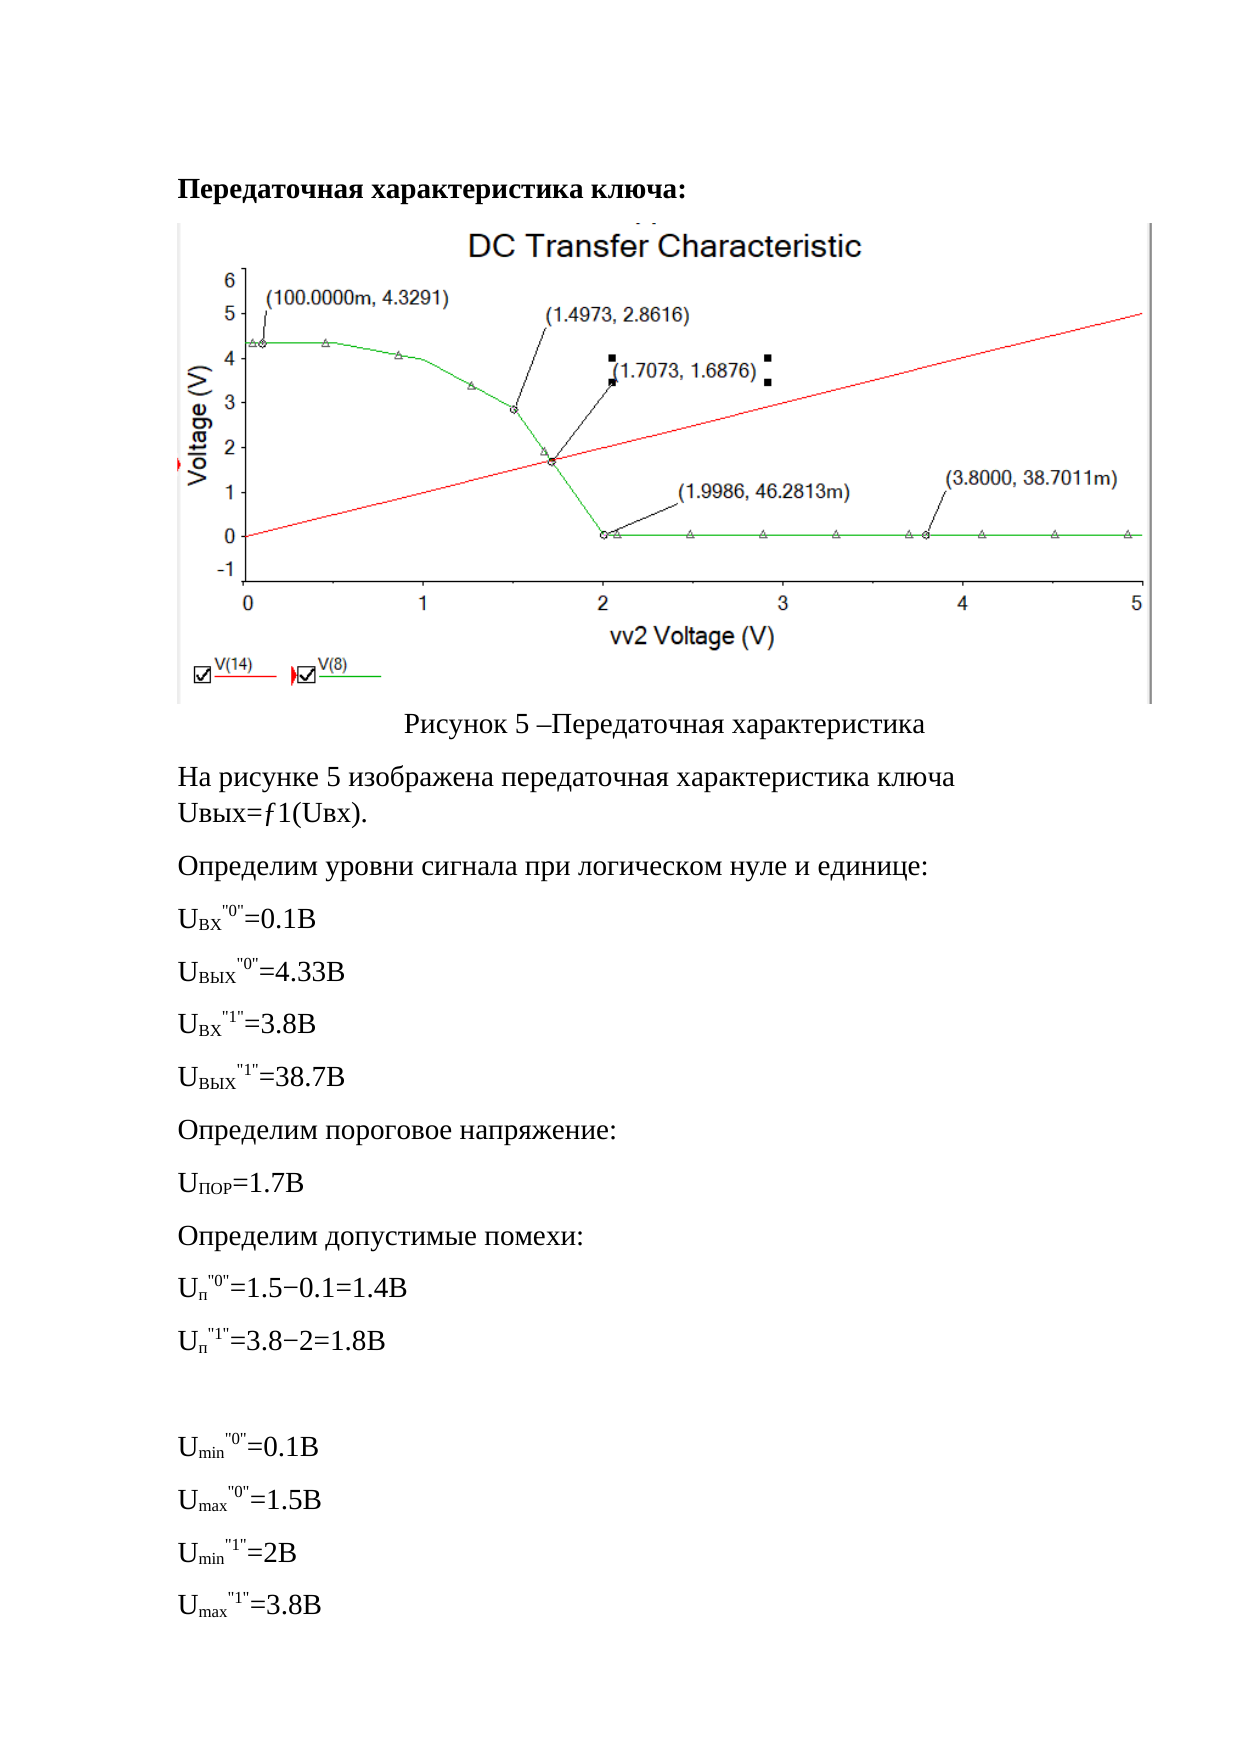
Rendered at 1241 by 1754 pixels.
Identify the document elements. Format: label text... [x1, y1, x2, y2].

text Umax"1"=3.8В [177, 1587, 1152, 1621]
text Рисунок 5 –Передаточная характеристика [177, 704, 1152, 740]
text Определим пороговое напряжение: [177, 1112, 1152, 1146]
text Umin"1"=2В [177, 1535, 1152, 1568]
text Определим допустимые помехи: [177, 1218, 1152, 1251]
text На рисунке 5 изображена передаточная характеристика ключа Uвых=ƒ1(Uвх). [177, 759, 1152, 829]
text Передаточная характеристика ключа: [177, 171, 1152, 204]
text UВЫХ"0"=4.33В [177, 954, 1152, 987]
text UВХ"0"=0.1В [177, 901, 1152, 934]
text UВХ"1"=3.8В [177, 1007, 1152, 1040]
text UПОР=1.7В [177, 1165, 1152, 1198]
text UВЫХ"1"=38.7В [177, 1059, 1152, 1093]
text Uп"0"=1.5−0.1=1.4В [177, 1271, 1152, 1304]
text Определим уровни сигнала при логическом нуле и единице: [177, 848, 1152, 882]
picture [177, 223, 1152, 704]
text Uп"1"=3.8−2=1.8В [177, 1323, 1152, 1357]
text Umin"0"=0.1В [177, 1429, 1152, 1463]
text Umax"0"=1.5В [177, 1482, 1152, 1515]
